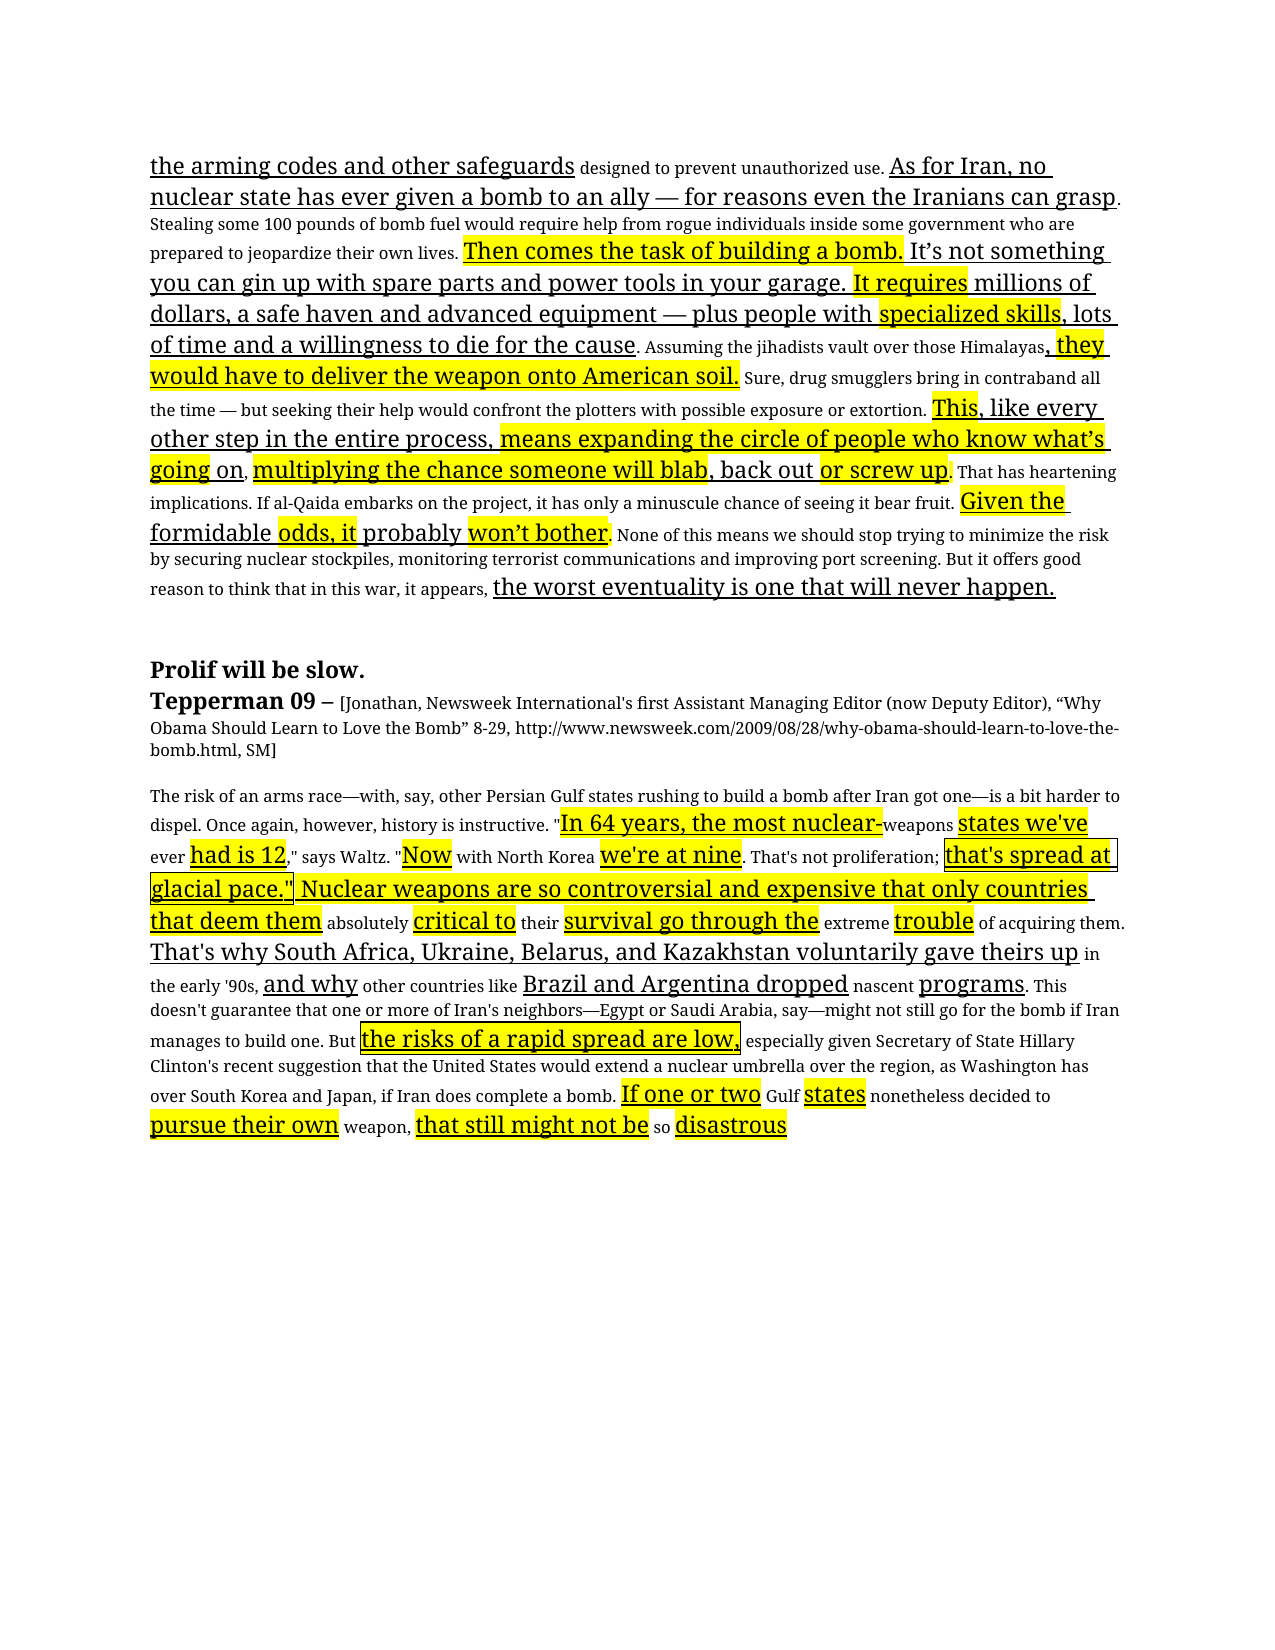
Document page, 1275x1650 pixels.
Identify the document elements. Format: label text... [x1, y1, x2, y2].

text Tepperman 09 – [Jonathan, Newsweek International's first Assistant Managing Editor (now Deputy Editor), “Why Obama Should Learn to Love the Bomb” 8-29, http://www.newsweek.com/2009/08/28/why-obama-should-learn-to-love-the-bomb.html, SM] [150, 685, 1125, 762]
subtitle Prolif will be slow. [150, 654, 1125, 685]
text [150, 150, 1125, 602]
text The risk of an arms race—with, say, other Persian Gulf states rushing to build a bomb after Iran got one—is a bit harder to dispel. Once again, however, history is instructive. "In 64 years, the most nuclear-weapons states we've ever had is 12," says Waltz. "Now with North Korea we're at nine. That's not proliferation; that's spread at glacial pace." Nuclear weapons are so controversial and expensive that only countries that deem them absolutely critical to their survival go through the extreme trouble of acquiring them. That's why South Africa, Ukraine, Belarus, and Kazakhstan voluntarily gave theirs up in the early '90s, and why other countries like Brazil and Argentina dropped nascent programs. This doesn't guarantee that one or more of Iran's neighbors—Egypt or Saudi Arabia, say—might not still go for the bomb if Iran manages to build one. But the risks of a rapid spread are low, especially given Secretary of State Hillary Clinton's recent suggestion that the United States would extend a nuclear umbrella over the region, as Washington has over South Korea and Japan, if Iran does complete a bomb. If one or two Gulf states nonetheless decided to pursue their own weapon, that still might not be so disastrous [150, 784, 1125, 1140]
